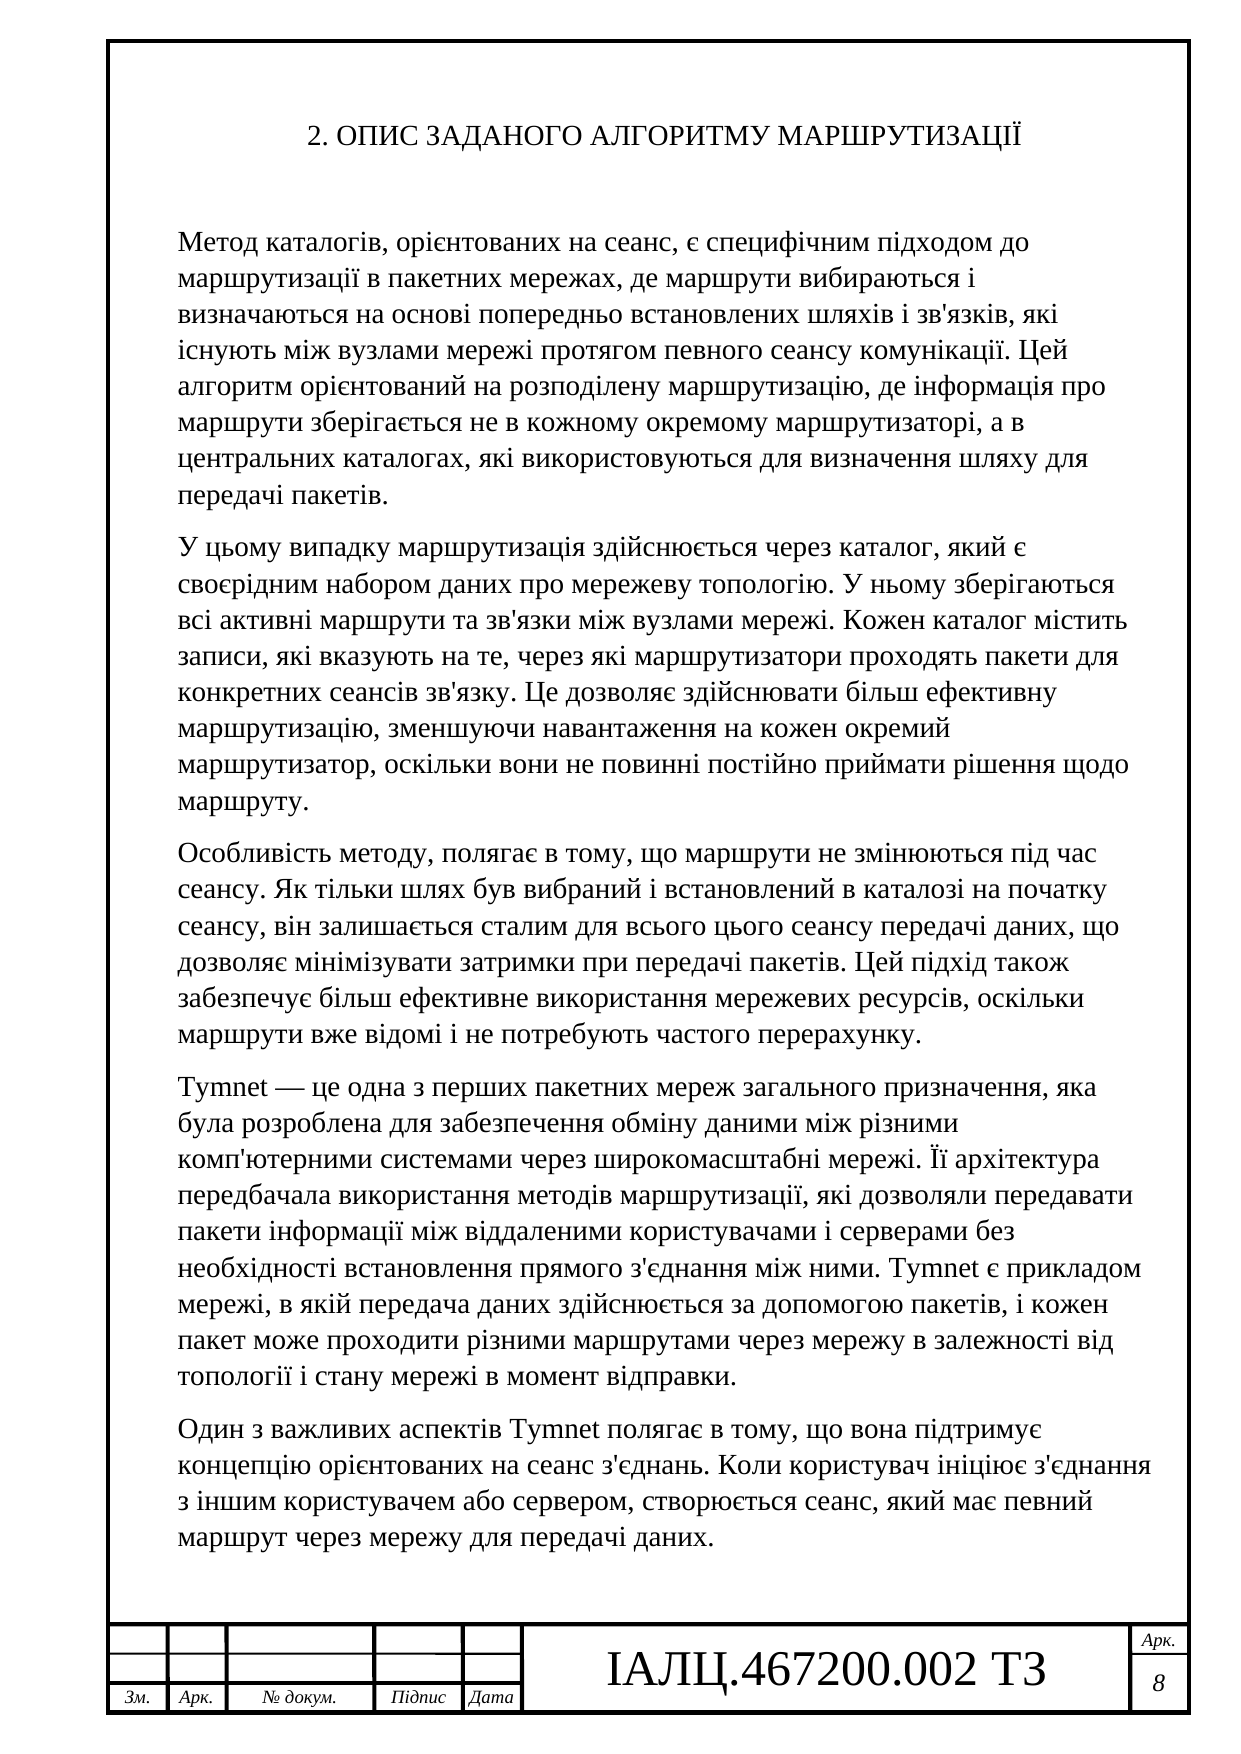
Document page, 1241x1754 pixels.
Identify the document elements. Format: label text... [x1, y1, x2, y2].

text Особливість методу, полягає в тому, що маршрути не змінюються під час сеансу. Як тільки шлях був вибраний і встановлений в каталозі на початку сеансу, він залишається сталим для всього цього сеансу передачі даних, що дозволяє мінімізувати затримки при передачі пакетів. Цей підхід також забезпечує більш ефективне використання мережевих ресурсів, оскільки маршрути вже відомі і не потребують частого перерахунку. [177, 835, 1152, 1050]
text 2. ОПИС ЗАДАНОГО АЛГОРИТМУ МАРШРУТИЗАЦІЇ [177, 118, 1152, 152]
text У цьому випадку маршрутизація здійснюється через каталог, який є своєрідним набором даних про мережеву топологію. У ньому зберігаються всі активні маршрути та зв'язки між вузлами мережі. Кожен каталог містить записи, які вказують на те, через які маршрутизатори проходять пакети для конкретних сеансів зв'язку. Це дозволяє здійснювати більш ефективну маршрутизацію, зменшуючи навантаження на кожен окремий маршрутизатор, оскільки вони не повинні постійно приймати рішення щодо маршруту. [177, 529, 1152, 816]
text Один з важливих аспектів Tymnet полягає в тому, що вона підтримує концепцію орієнтованих на сеанс з'єднань. Коли користувач ініціює з'єднання з іншим користувачем або сервером, створюється сеанс, який має певний маршрут через мережу для передачі даних. [177, 1411, 1152, 1553]
text Метод каталогів, орієнтованих на сеанс, є специфічним підходом до маршрутизації в пакетних мережах, де маршрути вибираються і визначаються на основі попередньо встановлених шляхів і зв'язків, які існують між вузлами мережі протягом певного сеансу комунікації. Цей алгоритм орієнтований на розподілену маршрутизацію, де інформація про маршрути зберігається не в кожному окремому маршрутизаторі, а в центральних каталогах, які використовуються для визначення шляху для передачі пакетів. [177, 224, 1152, 510]
text Tymnet — це одна з перших пакетних мереж загального призначення, яка була розроблена для забезпечення обміну даними між різними комп'ютерними системами через широкомасштабні мережі. Її архітектура передбачала використання методів маршрутизації, які дозволяли передавати пакети інформації між віддаленими користувачами і серверами без необхідності встановлення прямого з'єднання між ними. Tymnet є прикладом мережі, в якій передача даних здійснюється за допомогою пакетів, і кожен пакет може проходити різними маршрутами через мережу в залежності від топології і стану мережі в момент відправки. [177, 1069, 1152, 1392]
